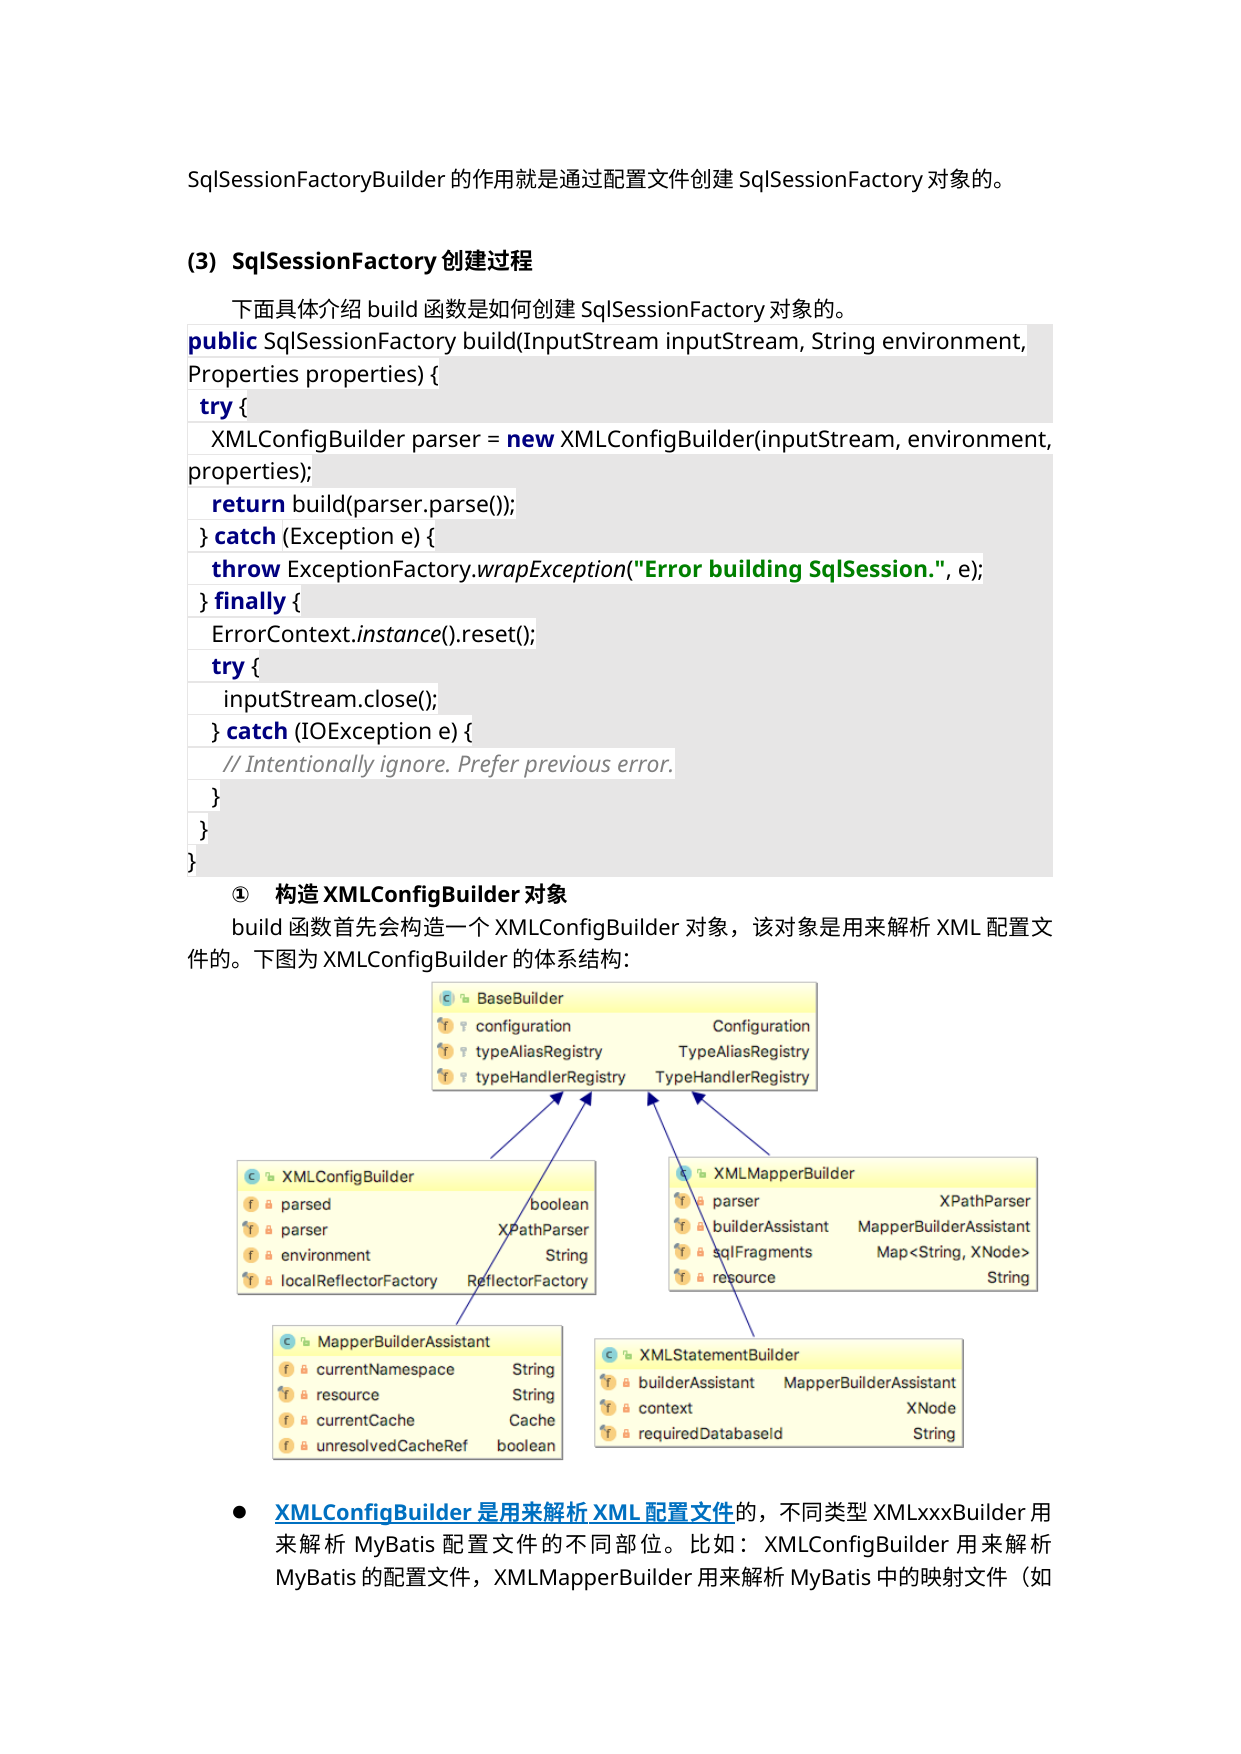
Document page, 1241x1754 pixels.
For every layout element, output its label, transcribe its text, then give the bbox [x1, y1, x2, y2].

text public SqlSessionFactory build(InputStream inputStream, String environment, Properties properties) { try { XMLConfigBuilder parser = new XMLConfigBuilder(inputStream, environment, properties); return build(parser.parse()); } catch (Exception e) { throw ExceptionFactory.wrapException("Error building SqlSession.", e); } finally { ErrorContext.instance().reset(); try { inputStream.close(); } catch (IOException e) { // Intentionally ignore. Prefer previous error. } } } [187, 324, 1053, 877]
list build函数首先会构造一个XMLConfigBuilder对象，该对象是用来解析XML配置文件的。下图为XMLConfigBuilder的体系结构： [187, 909, 1053, 974]
list 构造XMLConfigBuilder对象 [231, 877, 1053, 909]
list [231, 1494, 1053, 1592]
picture [231, 974, 1047, 1469]
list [187, 162, 1053, 194]
list SqlSessionFactory创建过程 [187, 227, 1053, 292]
list 下面具体介绍build函数是如何创建SqlSessionFactory对象的。 [187, 292, 1053, 324]
